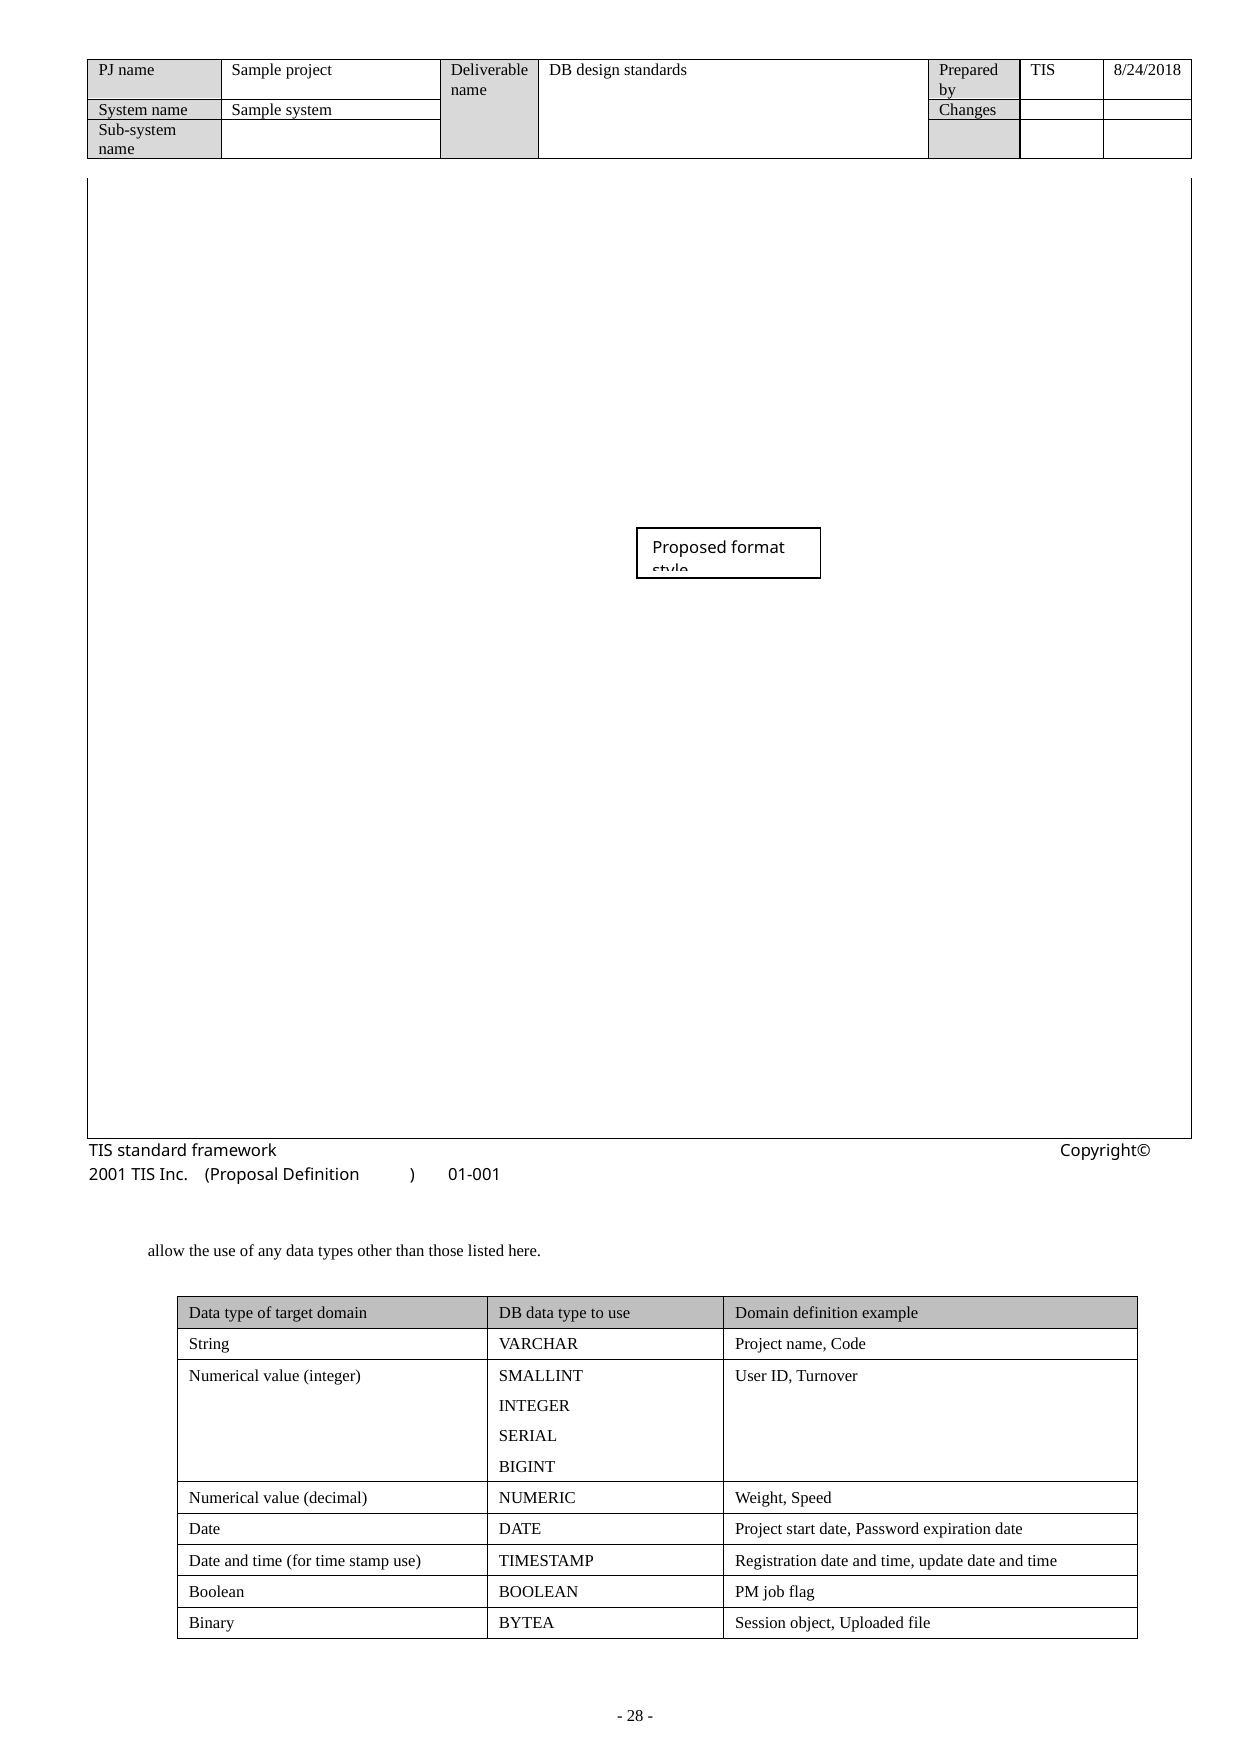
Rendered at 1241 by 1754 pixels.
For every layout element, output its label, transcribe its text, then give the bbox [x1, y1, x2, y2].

table_header Data type of target domain [178, 1297, 487, 1328]
table_cell String [178, 1329, 487, 1359]
table_cell SMALLINT INTEGER SERIAL BIGINT [488, 1360, 723, 1481]
table_cell Date [178, 1514, 487, 1544]
table_cell User ID, Turnover [724, 1360, 1137, 1481]
table_cell Numerical value (decimal) [178, 1482, 487, 1513]
table_cell Project name, Code [724, 1329, 1137, 1359]
table_cell TIMESTAMP [488, 1545, 723, 1575]
table_cell DATE [488, 1514, 723, 1544]
table_cell VARCHAR [488, 1329, 723, 1359]
table_cell Date and time (for time stamp use) [178, 1545, 487, 1575]
table_cell Binary [178, 1608, 487, 1638]
table_cell Project start date, Password expiration date [724, 1514, 1137, 1544]
table_cell BYTEA [488, 1608, 723, 1638]
table_cell Boolean [178, 1576, 487, 1607]
table_cell BOOLEAN [488, 1576, 723, 1607]
table_header Domain definition example [724, 1297, 1137, 1328]
text The DB data type used by the target column is determined by the data type of the domain to which the column belongs, as described above. The data types are broadly classified for the domains handled by this system, and the corresponding DB data types are specified. As a result, the system does not allow the use of any data types other than those listed here. [148, 1236, 1181, 1266]
table_cell Registration date and time, update date and time [724, 1545, 1137, 1575]
table_cell Weight, Speed [724, 1482, 1137, 1513]
table_cell Session object, Uploaded file [724, 1608, 1137, 1638]
table_cell Numerical value (integer) [178, 1360, 487, 1481]
table_cell PM job flag [724, 1576, 1137, 1607]
table_header DB data type to use [488, 1297, 723, 1328]
table_cell NUMERIC [488, 1482, 723, 1513]
